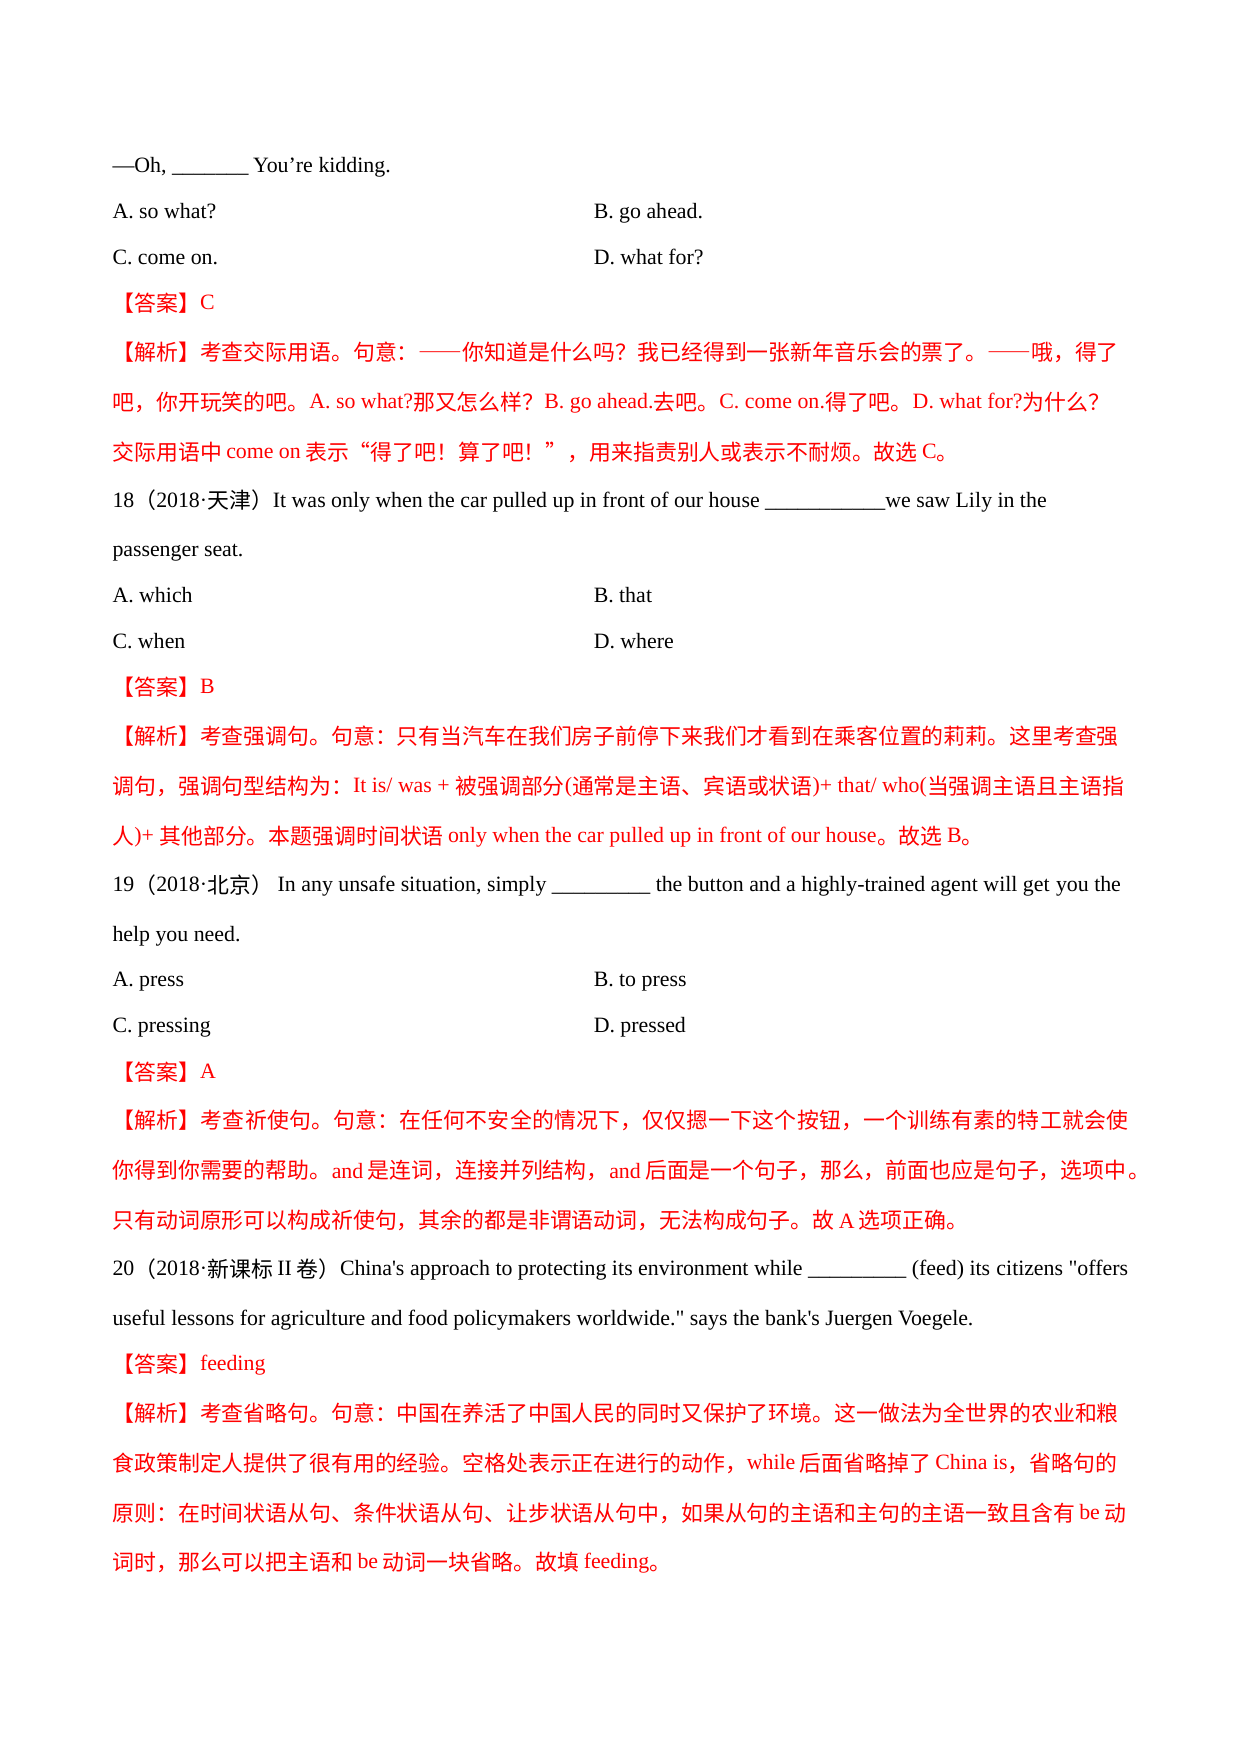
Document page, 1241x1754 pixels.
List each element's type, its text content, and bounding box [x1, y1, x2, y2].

text A. which B. that [112, 578, 1128, 611]
text 【解析】考查强调句。句意：只有当汽车在我们房子前停下来我们才看到在乘客位置的莉莉。这里考查强调句，强调句型结构为：It is/ was + 被强调部分(通常是主语、宾语或状语)+ that/ who(当强调主语且主语指人)+ 其他部分。本题强调时间状语only when the car pulled up in front of our house。故选B。 [112, 718, 1128, 851]
text A. press B. to press [112, 962, 1128, 995]
text 【答案】B [112, 669, 1128, 703]
text A. so what? B. go ahead. [112, 194, 1128, 227]
text —Oh, _______ You’re kidding. [112, 148, 1128, 181]
text 【解析】考查省略句。句意：中国在养活了中国人民的同时又保护了环境。这一做法为全世界的农业和粮食政策制定人提供了很有用的经验。空格处表示正在进行的动作，while后面省略掉了China is，省略句的原则：在时间状语从句、条件状语从句、让步状语从句中，如果从句的主语和主句的主语一致且含有be动词时，那么可以把主语和be动词一块省略。故填feeding。 [112, 1395, 1128, 1578]
text 【答案】C [112, 285, 1128, 318]
text C. pressing D. pressed [112, 1008, 1128, 1041]
text 【答案】feeding [112, 1346, 1128, 1379]
text 20（2018·新课标II卷）China's approach to protecting its environment while _________ (feed) its citizens "offers useful lessons for agriculture and food policymakers worldwide." says the bank's Juergen Voegele. [112, 1251, 1128, 1334]
text 【答案】A [112, 1054, 1128, 1087]
text 【解析】考查祈使句。句意：在任何不安全的情况下，仅仅摁一下这个按钮，一个训练有素的特工就会使你得到你需要的帮助。and是连词，连接并列结构，and后面是一个句子，那么，前面也应是句子，选项中。只有动词原形可以构成祈使句，其余的都是非谓语动词，无法构成句子。故A选项正确。 [112, 1103, 1128, 1235]
text 18（2018·天津）It was only when the car pulled up in front of our house ___________we saw Lily in the passenger seat. [112, 483, 1128, 566]
text 19（2018·北京） In any unsafe situation, simply _________ the button and a highly-trained agent will get you the help you need. [112, 867, 1128, 950]
text C. when D. where [112, 624, 1128, 657]
text C. come on. D. what for? [112, 240, 1128, 273]
text 【解析】考查交际用语。句意：——你知道是什么吗？我已经得到一张新年音乐会的票了。——哦，得了吧，你开玩笑的吧。A. so what?那又怎么样？B. go ahead.去吧。C. come on.得了吧。D. what for?为什么？交际用语中come on表示“得了吧！算了吧！”，用来指责别人或表示不耐烦。故选C。 [112, 334, 1128, 467]
